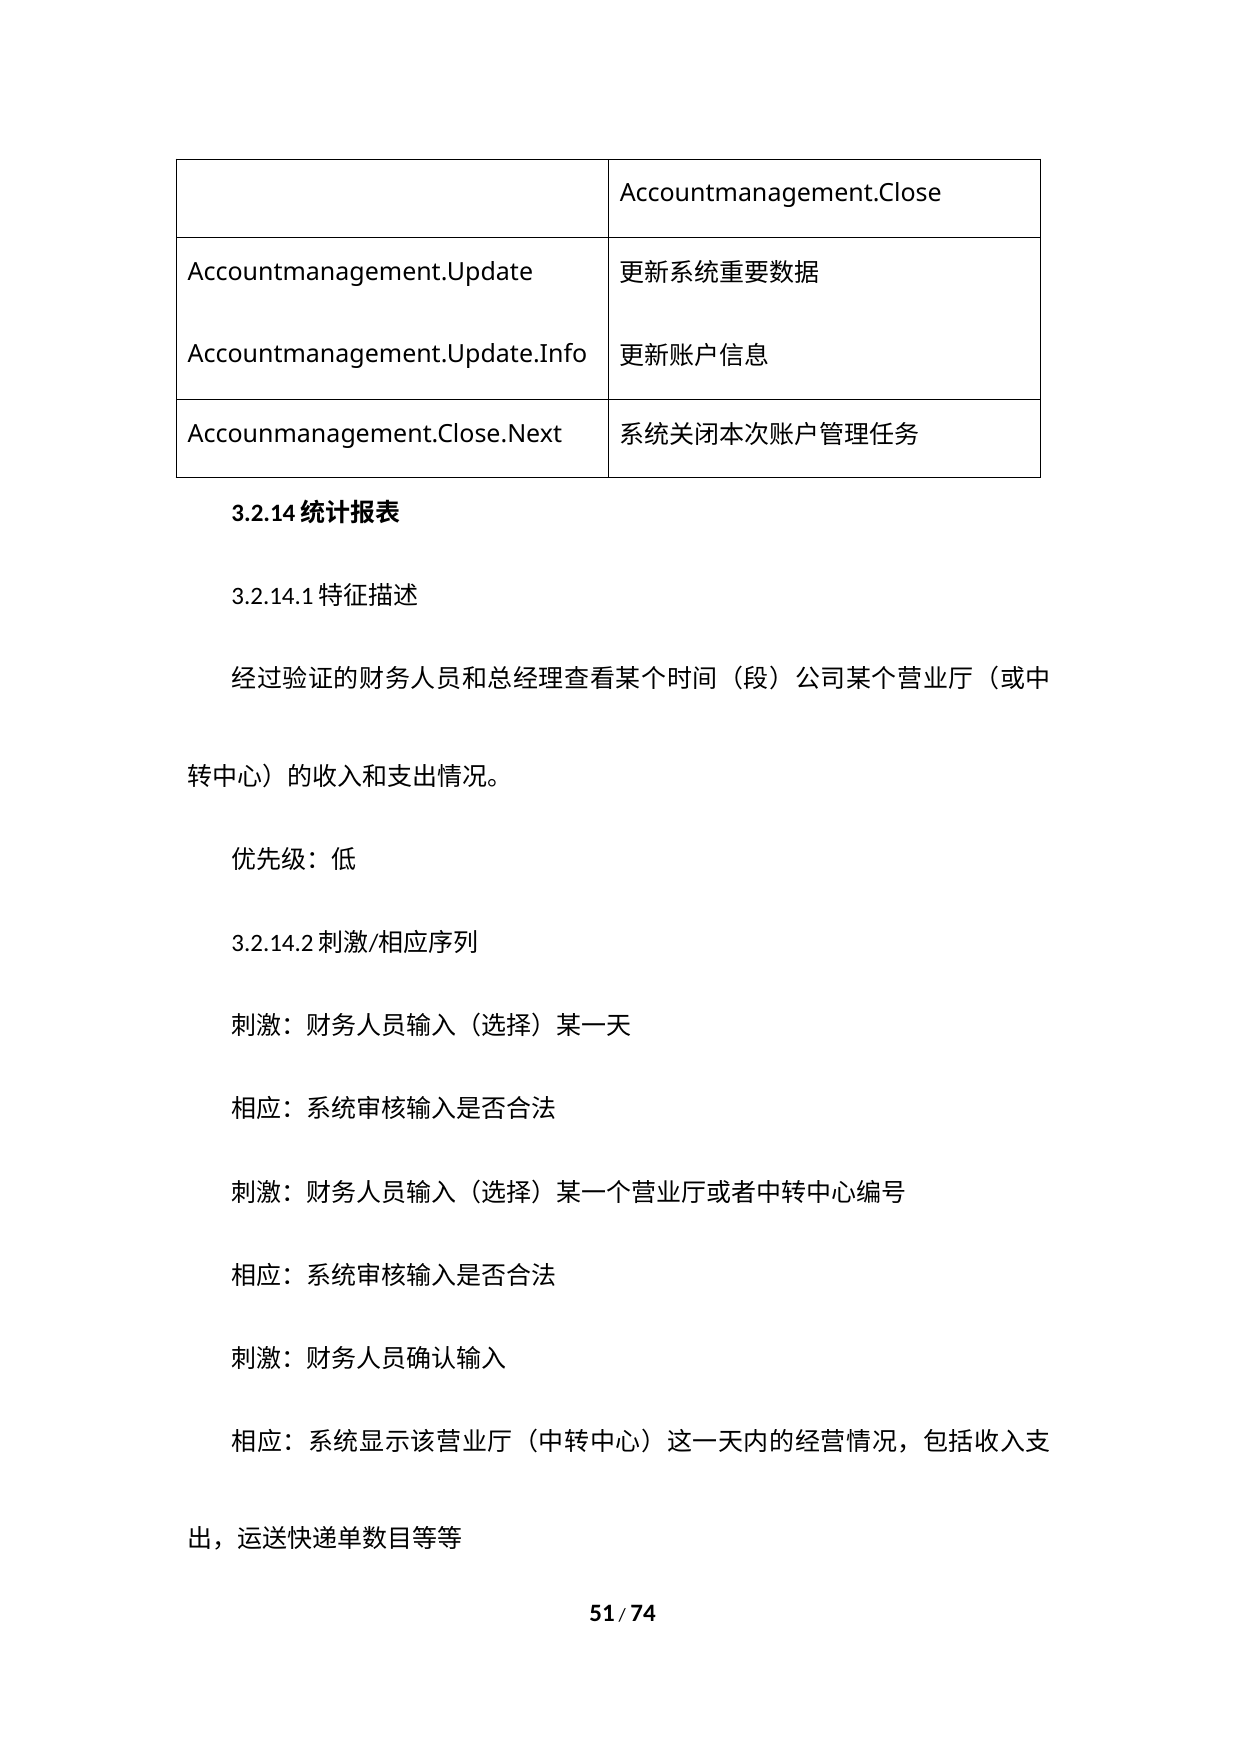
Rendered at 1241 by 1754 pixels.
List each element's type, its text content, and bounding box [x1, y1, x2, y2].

table_cell Accounmanagement.Close.Next [177, 400, 608, 477]
table_cell Accountmanagement.Update Accountmanagement.Update.Info [177, 238, 608, 399]
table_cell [609, 160, 1040, 237]
text 3.2.14.1特征描述 [187, 561, 1053, 626]
text 3.2.14统计报表 [187, 478, 1053, 543]
text 相应：系统显示该营业厅（中转中心）这一天内的经营情况，包括收入支出，运送快递单数目等等 [187, 1407, 1053, 1569]
text 3.2.14.2刺激/相应序列 [187, 908, 1053, 973]
table_cell 更新系统重要数据 更新账户信息 [609, 238, 1040, 399]
text 相应：系统审核输入是否合法 [187, 1241, 1053, 1306]
text 优先级：低 [187, 825, 1053, 890]
text 经过验证的财务人员和总经理查看某个时间（段）公司某个营业厅（或中转中心）的收入和支出情况。 [187, 644, 1053, 807]
text 刺激：财务人员确认输入 [187, 1324, 1053, 1389]
table_cell 系统关闭本次账户管理任务 [609, 400, 1040, 477]
text 刺激：财务人员输入（选择）某一天 [187, 991, 1053, 1056]
text 刺激：财务人员输入（选择）某一个营业厅或者中转中心编号 [187, 1158, 1053, 1223]
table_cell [177, 160, 608, 237]
text 相应：系统审核输入是否合法 [187, 1074, 1053, 1139]
